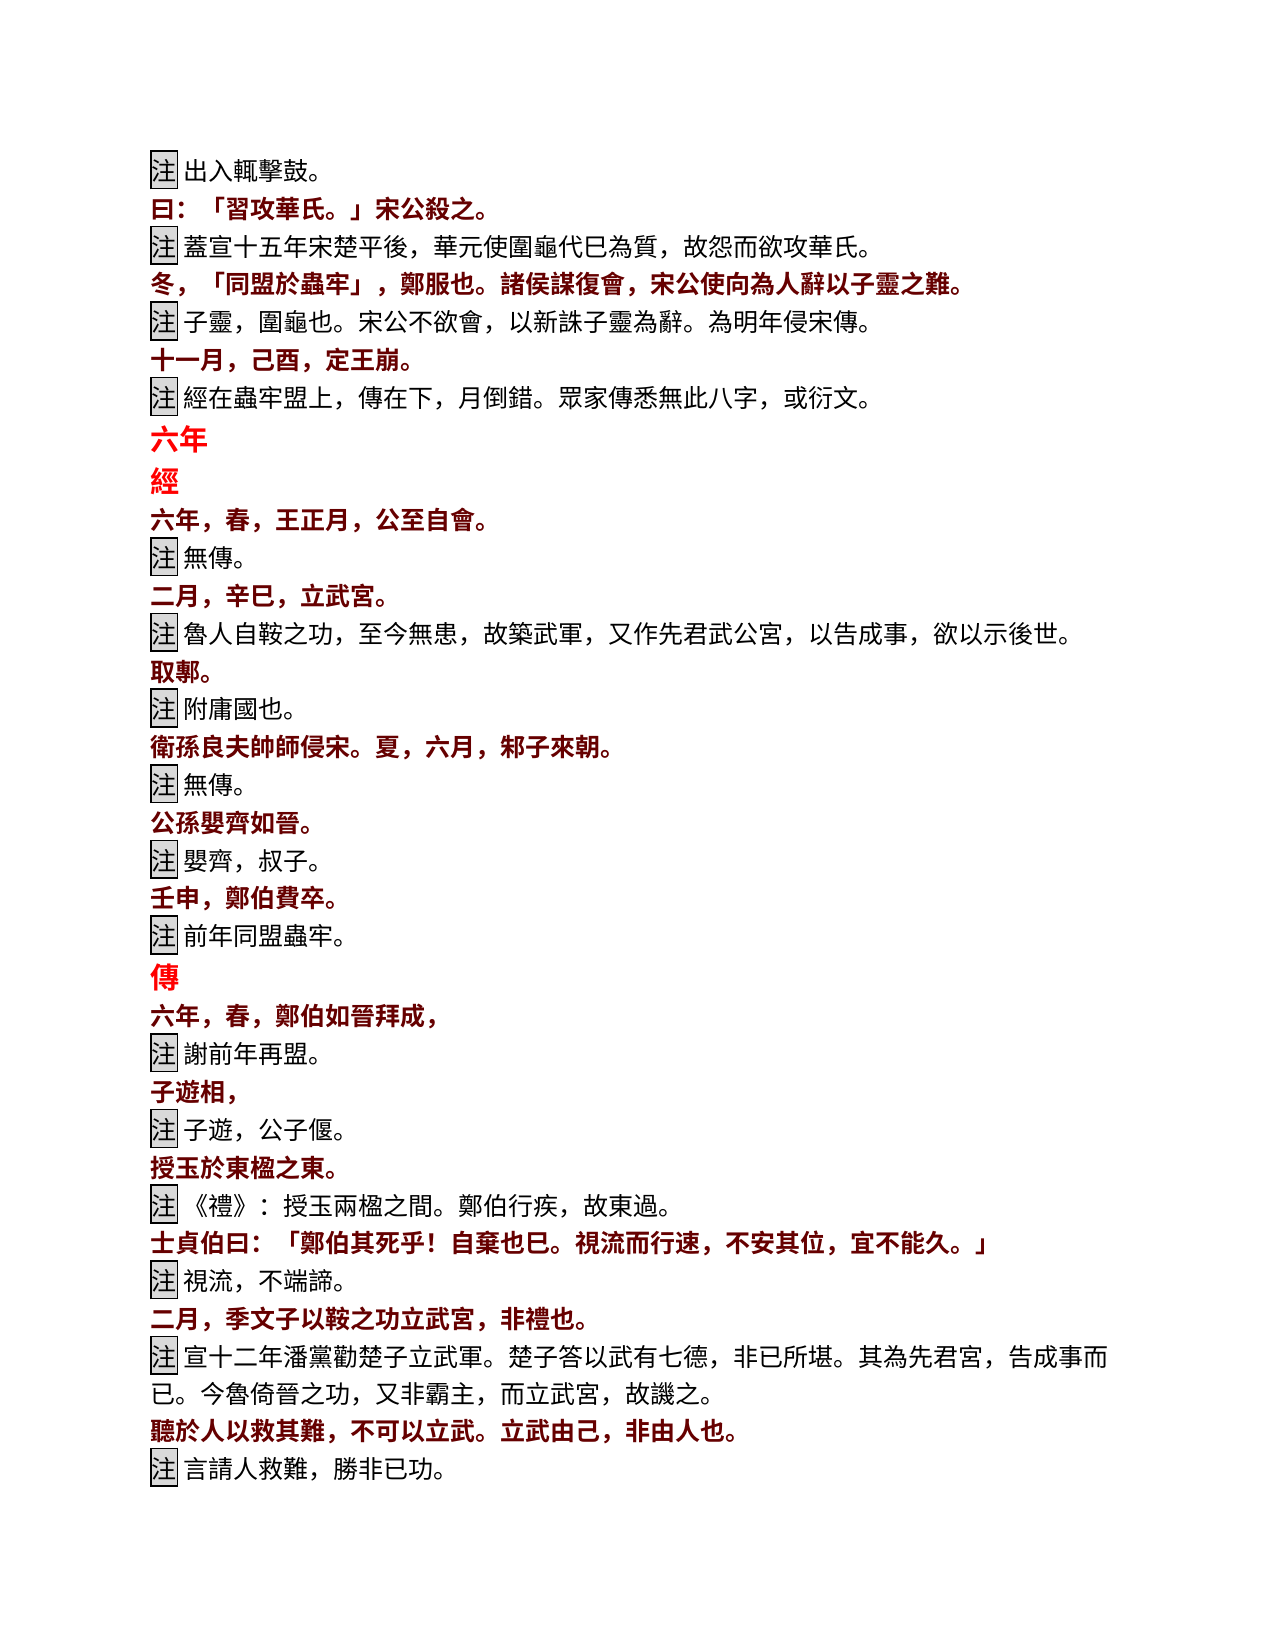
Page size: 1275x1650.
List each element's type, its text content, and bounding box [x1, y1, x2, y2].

text 六年 [150, 416, 1125, 458]
text 公孫嬰齊如晉。 [150, 803, 1125, 839]
text 子遊相， [150, 1072, 1125, 1109]
text 注 謝前年再盟。 [178, 1033, 1125, 1072]
text 壬申，鄭伯費卒。 [150, 879, 1125, 915]
text 注 前年同盟蟲牢。 [178, 915, 1125, 954]
text 六年，春，鄭伯如晉拜成， [150, 997, 1125, 1033]
text 六年，春，王正月，公至自會。 [150, 501, 1125, 537]
text 注 無傳。 [178, 537, 1125, 576]
text 注 言請人救難，勝非已功。 [178, 1447, 1125, 1487]
text 注 宣十二年潘黨勸楚子立武軍。楚子答以武有七德，非已所堪。其為先君宮，告成事而已。今魯倚晉之功，又非霸主，而立武宮，故譏之。 [150, 1336, 1125, 1411]
text 注 出入輒擊鼓。 [178, 150, 1125, 189]
text 冬，「同盟於蟲牢」，鄭服也。諸侯謀復會，宋公使向為人辭以子靈之難。 [150, 265, 1125, 301]
text 注 《禮》：授玉兩楹之間。鄭伯行疾，故東過。 [178, 1184, 1125, 1224]
text 注 子靈，圍龜也。宋公不欲會，以新誅子靈為辭。為明年侵宋傳。 [178, 301, 1125, 341]
text 注 視流，不端諦。 [178, 1260, 1125, 1299]
text 經 [150, 458, 1125, 501]
text 注 經在蟲牢盟上，傳在下，月倒錯。眾家傳悉無此八字，或衍文。 [178, 377, 1125, 416]
text 注 附庸國也。 [178, 688, 1125, 728]
text 曰：「習攻華氏。」宋公殺之。 [150, 189, 1125, 226]
text 注 子遊，公子偃。 [178, 1109, 1125, 1148]
text 聽於人以救其難，不可以立武。立武由己，非由人也。 [150, 1411, 1125, 1447]
text 衛孫良夫帥師侵宋。夏，六月，邾子來朝。 [150, 728, 1125, 764]
text 士貞伯曰：「鄭伯其死乎！自棄也巳。視流而行速，不安其位，宜不能久。」 [150, 1224, 1125, 1260]
text 注 嬰齊，叔子。 [178, 839, 1125, 879]
text 注 蓋宣十五年宋楚平後，華元使圍龜代巳為質，故怨而欲攻華氏。 [178, 226, 1125, 265]
text 授玉於東楹之東。 [150, 1148, 1125, 1184]
text 傳 [150, 954, 1125, 997]
text 二月，辛巳，立武宮。 [150, 576, 1125, 613]
text 十一月，己酉，定王崩。 [150, 341, 1125, 377]
text 二月，季文子以鞍之功立武宮，非禮也。 [150, 1299, 1125, 1336]
text 注 魯人自鞍之功，至今無患，故築武軍，又作先君武公宮，以告成事，欲以示後世。 [178, 613, 1125, 652]
text 注 無傳。 [178, 764, 1125, 803]
text 取鄟。 [150, 652, 1125, 688]
